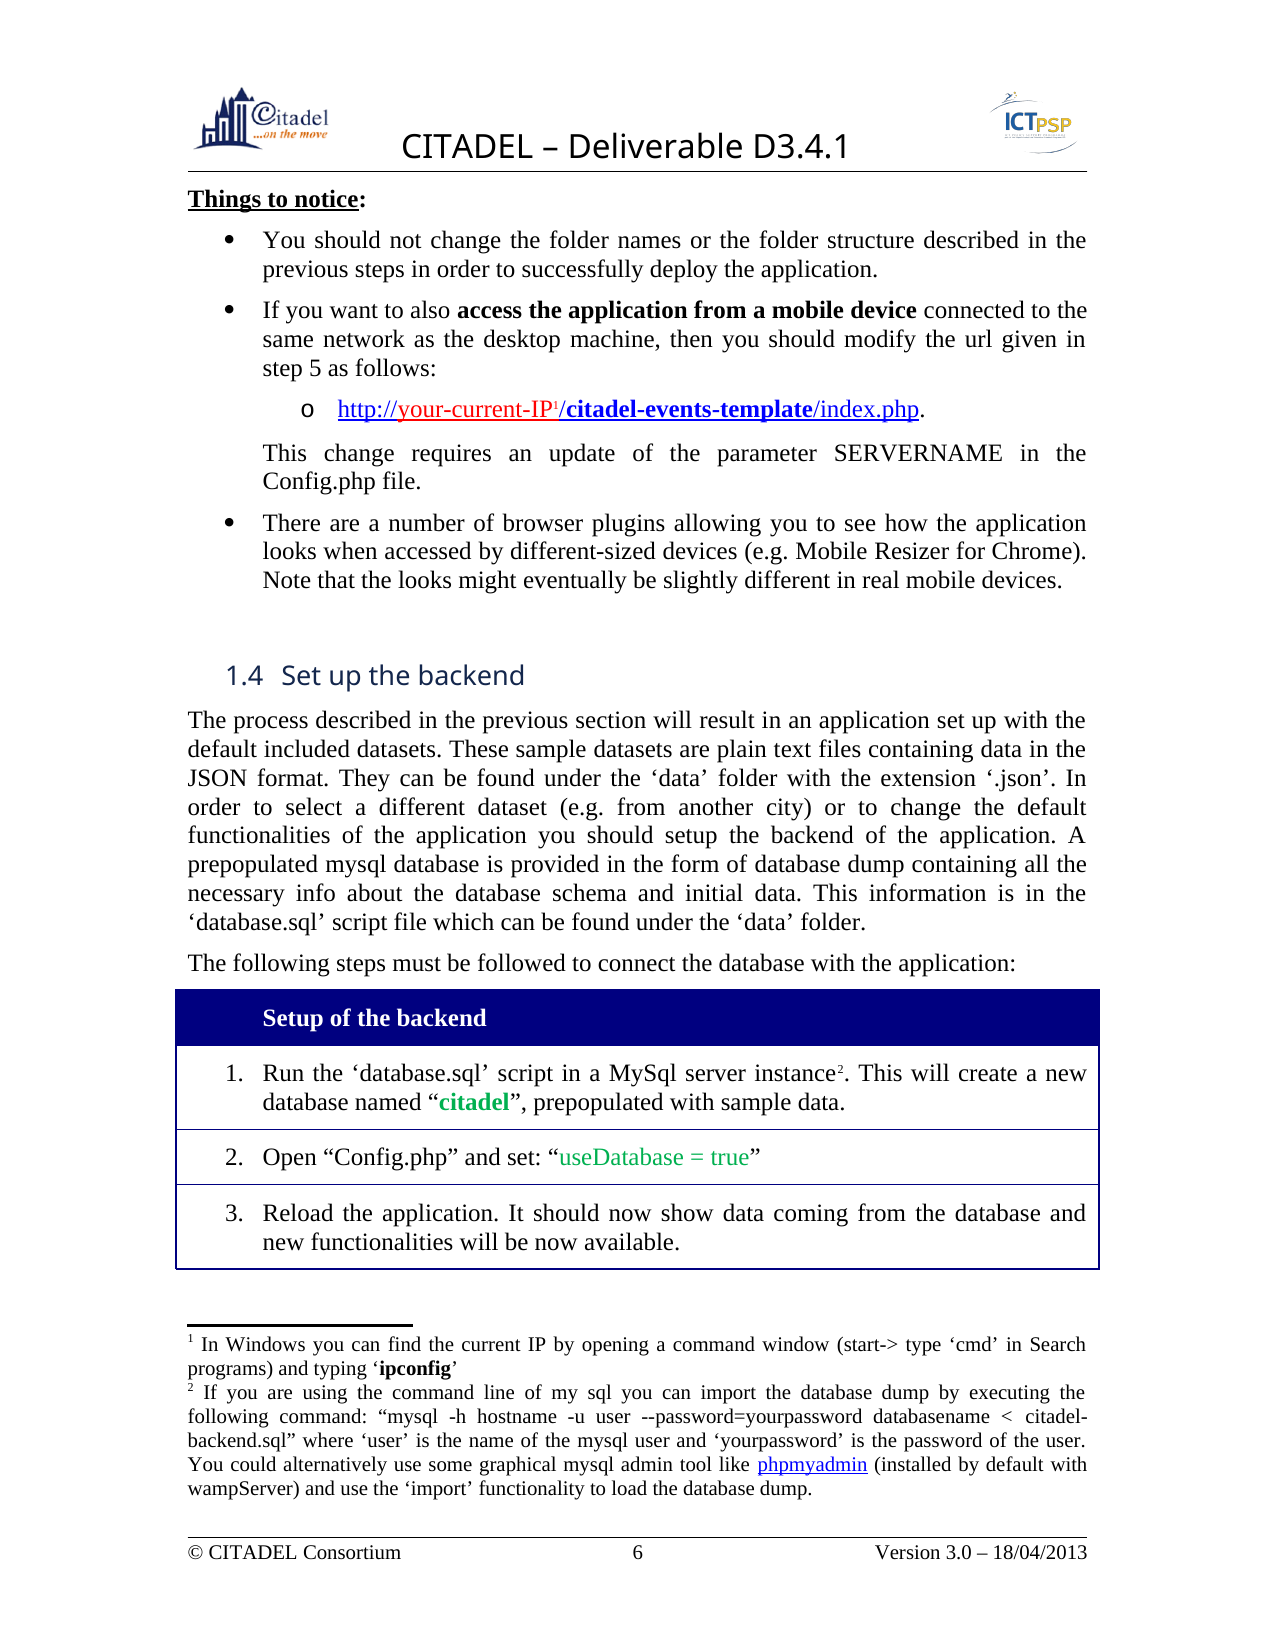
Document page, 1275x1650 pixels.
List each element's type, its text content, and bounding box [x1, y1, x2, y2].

list If you want to also access the application from a mobile device connected to the same network as the desktop machine, then you should modify the url given in step 5 as follows: [225, 296, 1087, 382]
text Things to notice: [187, 184, 1087, 213]
table_cell Reload the application. It should now show data coming from the database and new functionalities will be now available. [177, 1185, 1098, 1268]
subtitle Set up the backend [225, 656, 1087, 693]
table_cell Run the ‘database.sql’ script in a MySql server instance. This will create a new database named “citadel”, prepopulated with sample data. [177, 1046, 1098, 1128]
text The process described in the previous section will result in an application set up with the default included datasets. These sample datasets are plain text files containing data in the JSON format. They can be found under the ‘data’ folder with the extension ‘.json’. In order to select a different dataset (e.g. from another city) or to change the default functionalities of the application you should setup the backend of the application. A prepopulated mysql database is provided in the form of database dump containing all the necessary info about the database schema and initial data. This information is in the ‘database.sql’ script file which can be found under the ‘data’ folder. [187, 705, 1087, 935]
list There are a number of browser plugins allowing you to see how the application looks when accessed by different-sized devices (e.g. Mobile Resizer for Chrome). Note that the looks might eventually be slightly different in real mobile devices. [225, 508, 1087, 594]
table_header Setup of the backend [177, 991, 1098, 1044]
picture [975, 86, 1088, 159]
list You should not change the folder names or the folder structure described in the previous steps in order to successfully deploy the application. [225, 226, 1087, 283]
table_cell Open “Config.php” and set: “useDatabase = true” [177, 1130, 1098, 1184]
text This change requires an update of the parameter SERVERNAME in the Config.php file. [262, 438, 1087, 495]
list http://your-current-IP/citadel-events-template/index.php. [300, 394, 1087, 425]
text The following steps must be followed to connect the database with the application: [187, 948, 1087, 977]
